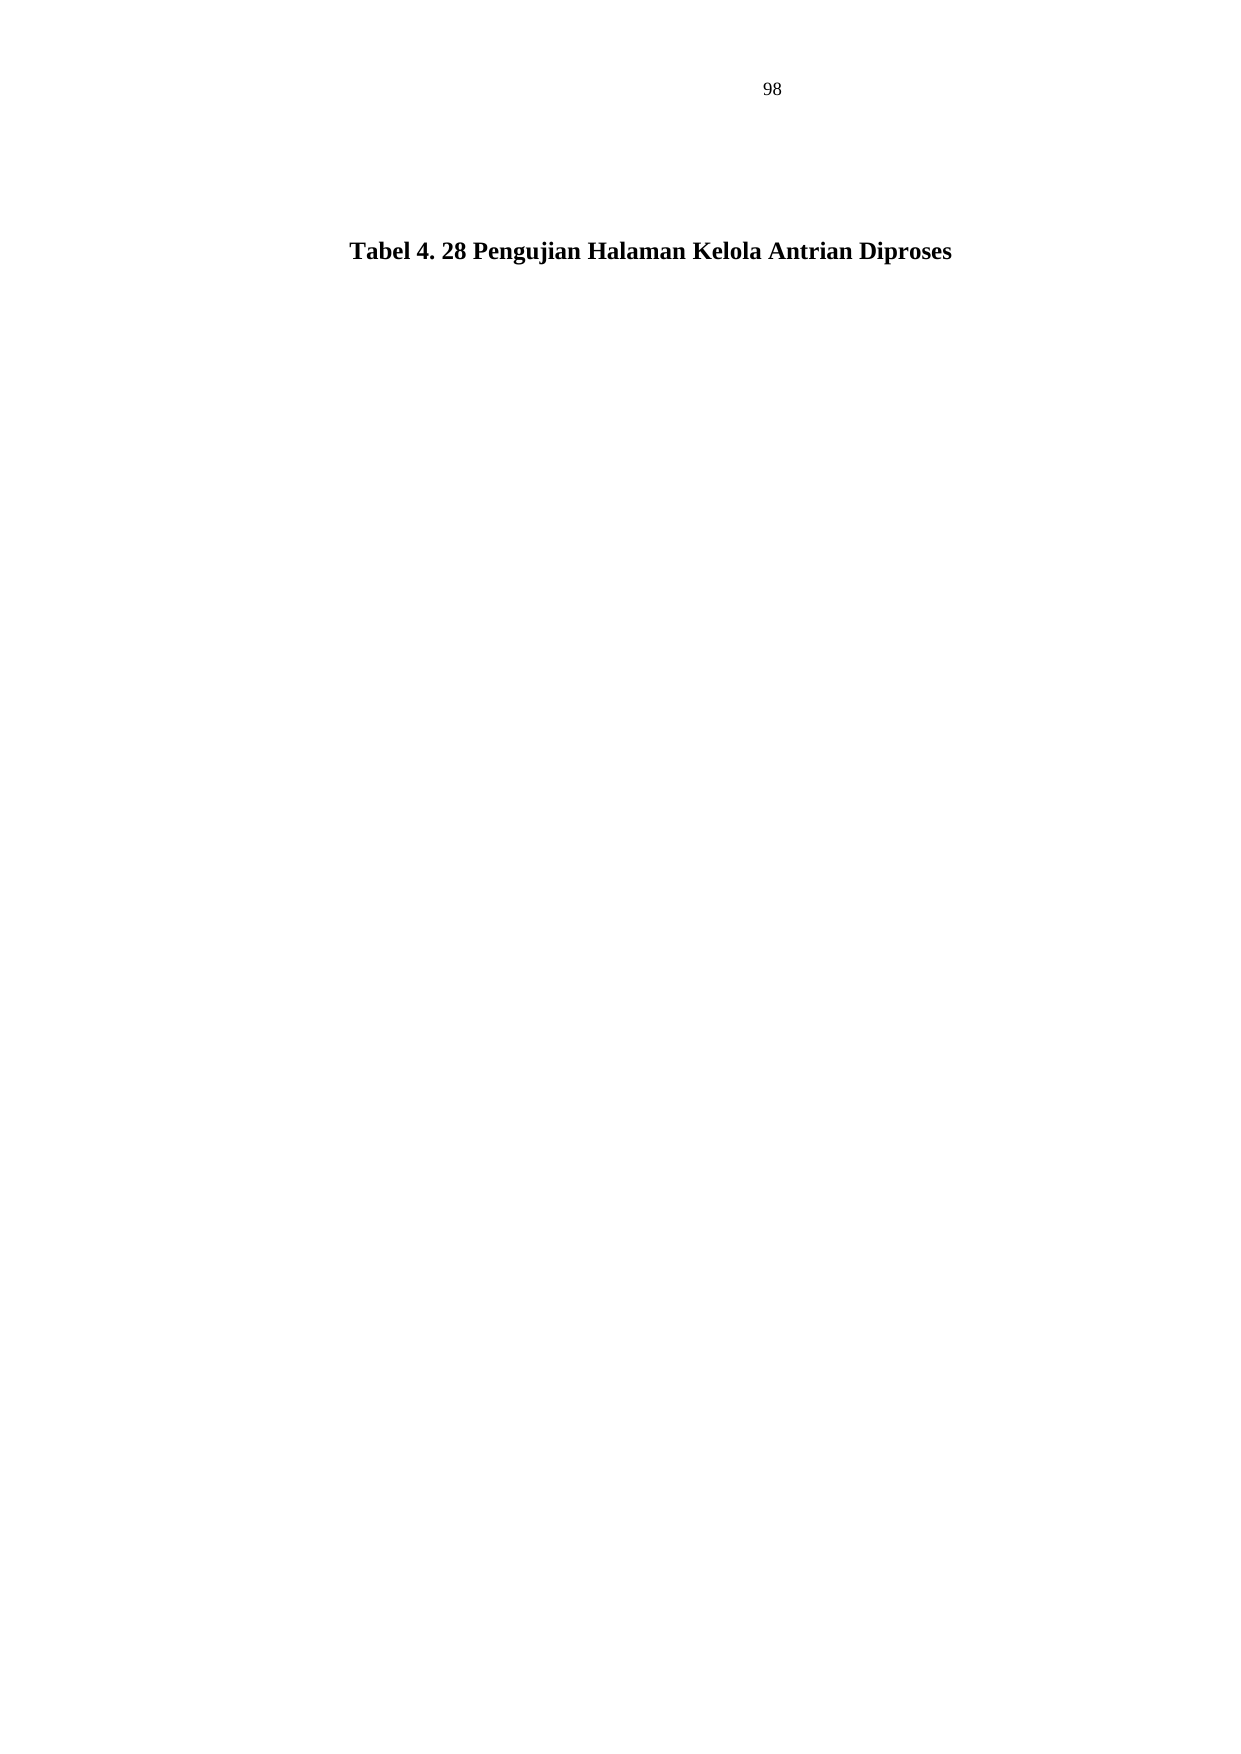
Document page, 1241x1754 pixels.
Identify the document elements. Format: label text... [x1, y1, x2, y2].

subtitle Tabel 4. 28 Pengujian Halaman Kelola Antrian Diproses [236, 236, 1064, 265]
